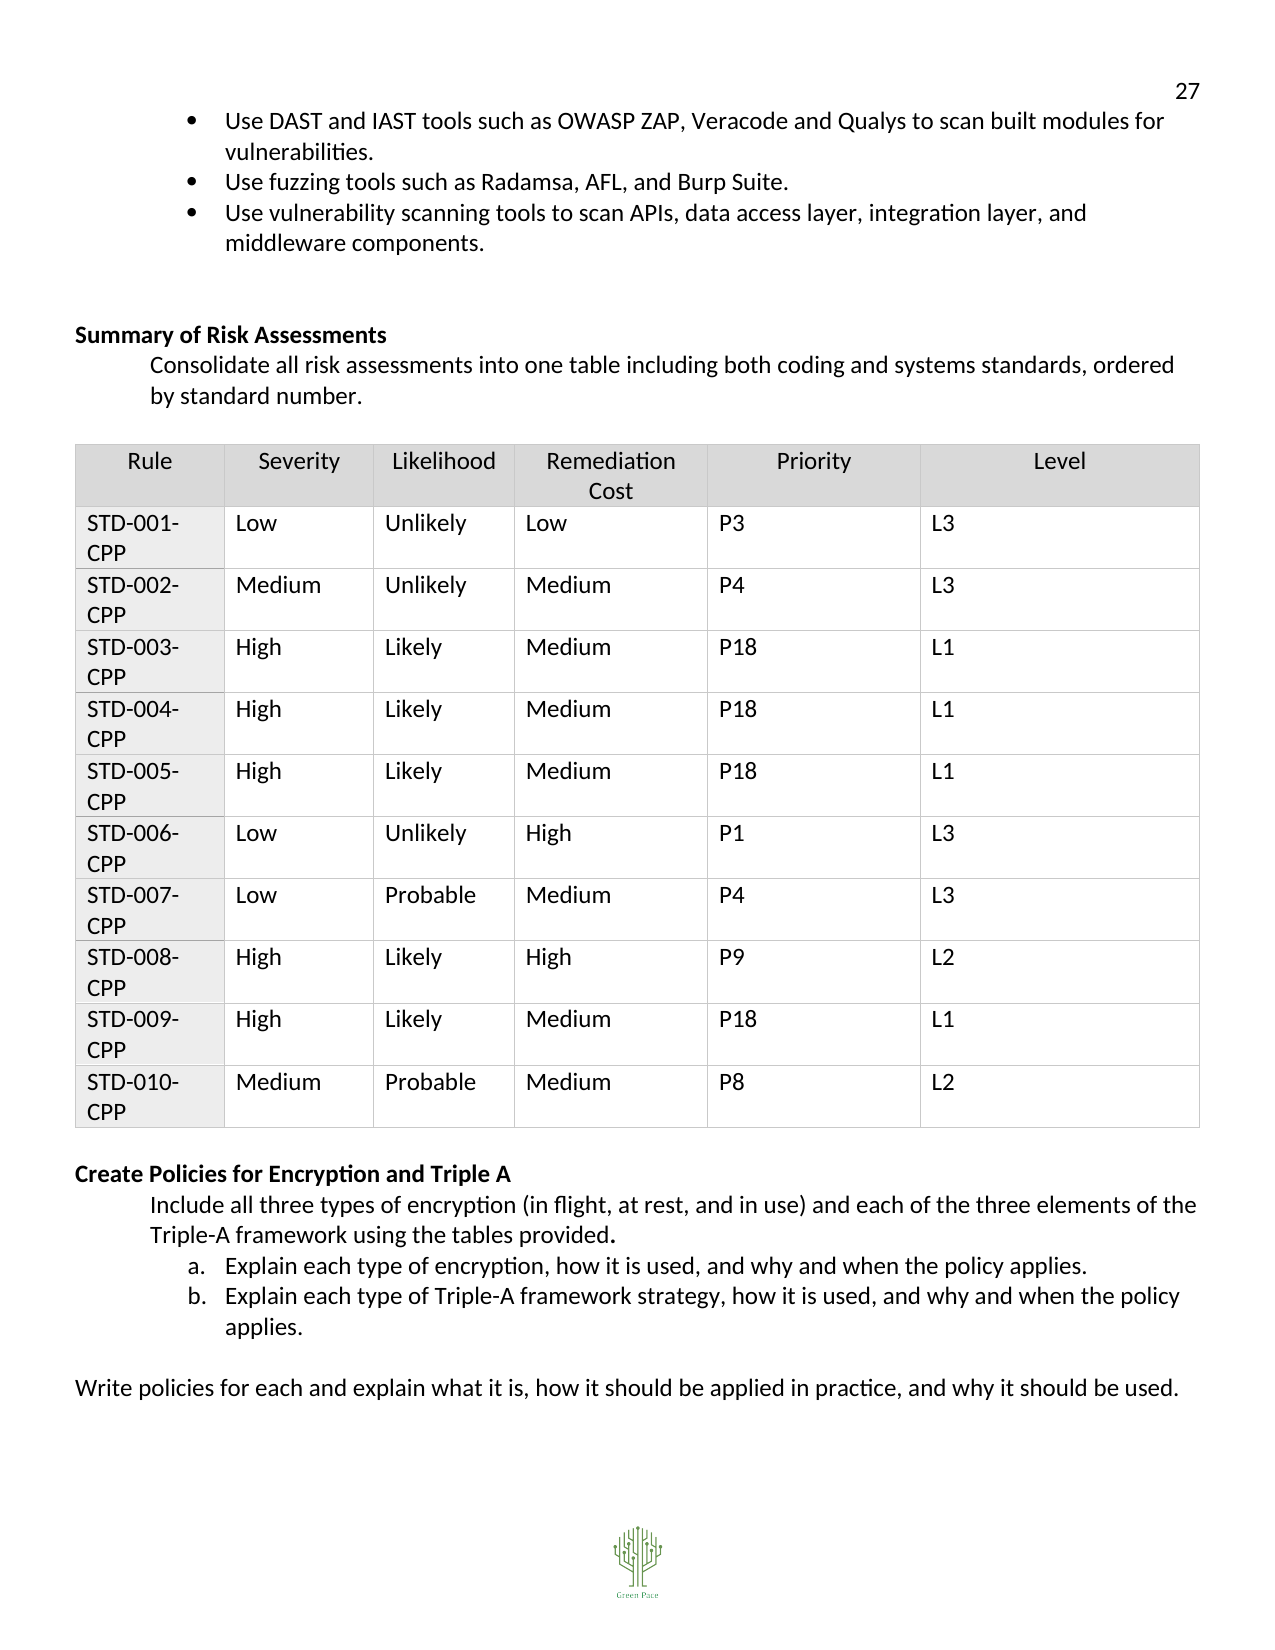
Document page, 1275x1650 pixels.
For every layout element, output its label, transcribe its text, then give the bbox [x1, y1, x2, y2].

table_cell High [225, 693, 373, 754]
list Use fuzzing tools such as Radamsa, AFL, and Burp Suite. [187, 167, 1200, 197]
table_cell Medium [515, 569, 707, 630]
table_header Likelihood [374, 445, 514, 506]
table_cell STD-003-CPP [76, 631, 224, 692]
table_cell Low [515, 507, 707, 568]
table_cell L3 [921, 569, 1199, 630]
table_cell Medium [515, 693, 707, 754]
text Include all three types of encryption (in flight, at rest, and in use) and each of the three elements of the Triple-A framework using the tables provided. [150, 1189, 1200, 1250]
table_cell P18 [708, 631, 920, 692]
table_cell L2 [921, 941, 1199, 1002]
table_cell P18 [708, 755, 920, 816]
table_cell Likely [374, 631, 514, 692]
table_cell STD-007-CPP [76, 879, 224, 940]
table_cell P1 [708, 817, 920, 878]
subtitle Create Policies for Encryption and Triple A [75, 1158, 1200, 1189]
table_cell P4 [708, 569, 920, 630]
table_cell L1 [921, 631, 1199, 692]
text Write policies for each and explain what it is, how it should be applied in practice, and why it should be used. [75, 1372, 1200, 1402]
table_cell L1 [921, 693, 1199, 754]
table_cell Medium [515, 879, 707, 940]
table_cell L1 [921, 1004, 1199, 1064]
table_header Severity [225, 445, 373, 506]
table_cell Likely [374, 693, 514, 754]
list Use vulnerability scanning tools to scan APIs, data access layer, integration layer, and middleware components. [187, 197, 1200, 258]
table_cell Medium [225, 569, 373, 630]
table_cell P3 [708, 507, 920, 568]
table_cell Medium [515, 755, 707, 816]
table_cell High [225, 631, 373, 692]
table_cell Likely [374, 1004, 514, 1064]
table_cell Low [225, 817, 373, 878]
table_cell High [225, 755, 373, 816]
table_cell Low [225, 507, 373, 568]
list Use DAST and IAST tools such as OWASP ZAP, Veracode and Qualys to scan built modules for vulnerabilities. [187, 106, 1200, 167]
table_cell L2 [921, 1066, 1199, 1127]
picture [605, 1521, 670, 1606]
table_cell Medium [515, 631, 707, 692]
table_header Remediation Cost [515, 445, 707, 506]
table_cell L3 [921, 817, 1199, 878]
table_cell Unlikely [374, 569, 514, 630]
table_cell STD-006-CPP [76, 817, 224, 878]
table_cell P18 [708, 1004, 920, 1064]
table_cell STD-010-CPP [76, 1066, 224, 1127]
table_cell STD-005-CPP [76, 755, 224, 816]
table_cell STD-004-CPP [76, 693, 224, 754]
table_cell Probable [374, 1066, 514, 1127]
table_cell Low [225, 879, 373, 940]
table_cell Likely [374, 755, 514, 816]
table_cell Medium [225, 1066, 373, 1127]
table_cell Unlikely [374, 507, 514, 568]
table_cell Probable [374, 879, 514, 940]
table_cell P18 [708, 693, 920, 754]
table_cell L3 [921, 879, 1199, 940]
table_cell Unlikely [374, 817, 514, 878]
table_header Priority [708, 445, 920, 506]
text Consolidate all risk assessments into one table including both coding and systems standards, ordered by standard number. [150, 350, 1200, 411]
list Explain each type of encryption, how it is used, and why and when the policy applies. [187, 1250, 1200, 1280]
table_cell P8 [708, 1066, 920, 1127]
list Explain each type of Triple-A framework strategy, how it is used, and why and when the policy applies. [187, 1280, 1200, 1341]
table_cell STD-002-CPP [76, 569, 224, 630]
table_cell STD-009-CPP [76, 1004, 224, 1064]
table_cell Medium [515, 1004, 707, 1064]
table_cell L3 [921, 507, 1199, 568]
table_header Level [921, 445, 1199, 506]
table_cell Likely [374, 941, 514, 1002]
table_cell P4 [708, 879, 920, 940]
table_cell High [225, 1004, 373, 1064]
table_cell High [225, 941, 373, 1002]
subtitle Summary of Risk Assessments [75, 319, 1200, 350]
table_header Rule [76, 445, 224, 506]
table_cell High [515, 941, 707, 1002]
table_cell L1 [921, 755, 1199, 816]
table_cell STD-008-CPP [76, 941, 224, 1002]
table_cell High [515, 817, 707, 878]
table_cell STD-001-CPP [76, 507, 224, 568]
table_cell P9 [708, 941, 920, 1002]
table_cell Medium [515, 1066, 707, 1127]
